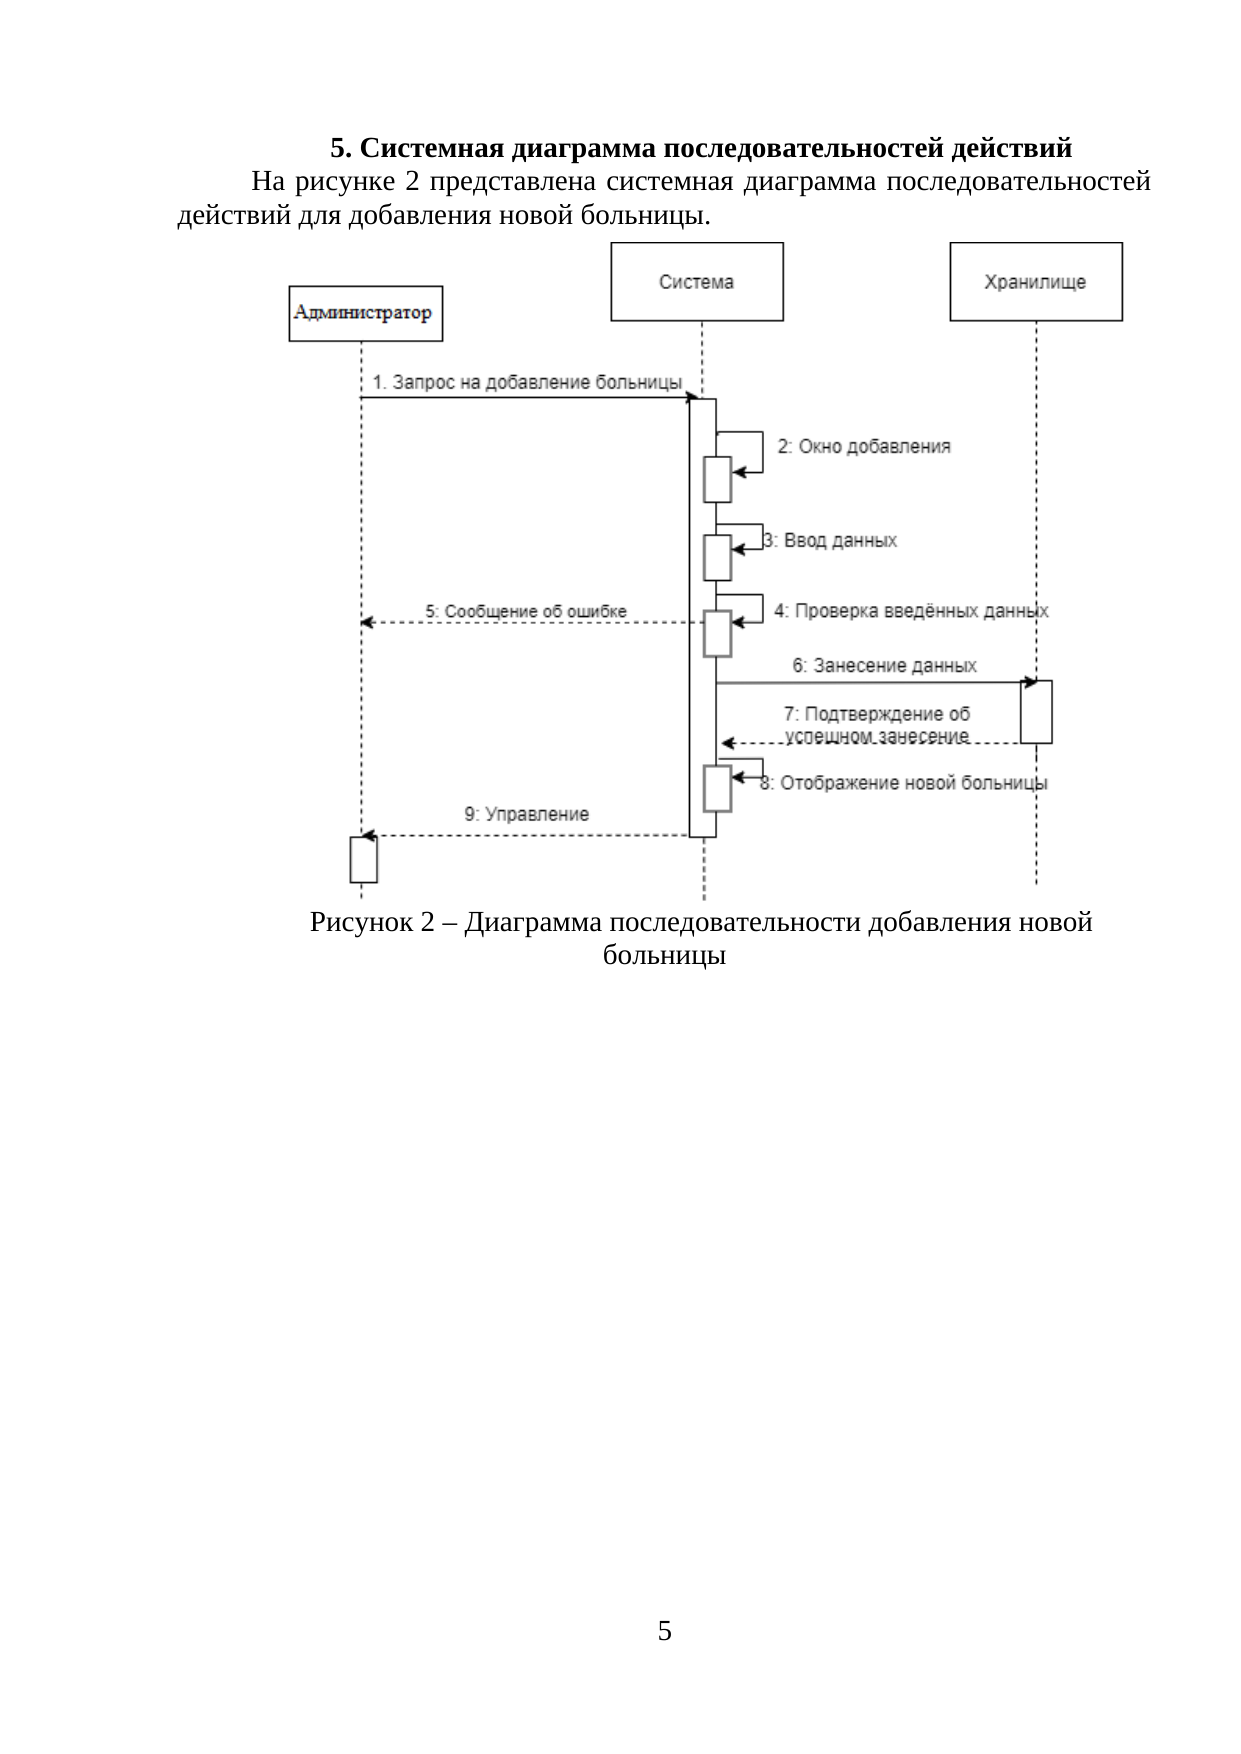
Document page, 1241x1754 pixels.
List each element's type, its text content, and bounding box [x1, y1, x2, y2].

subtitle 5. Системная диаграмма последовательностей действий [177, 130, 1152, 163]
picture [278, 242, 1125, 904]
text Рисунок 2 – Диаграмма последовательности добавления новой больницы [177, 904, 1152, 971]
text На рисунке 2 представлена системная диаграмма последовательностей действий для добавления новой больницы. [177, 163, 1152, 230]
